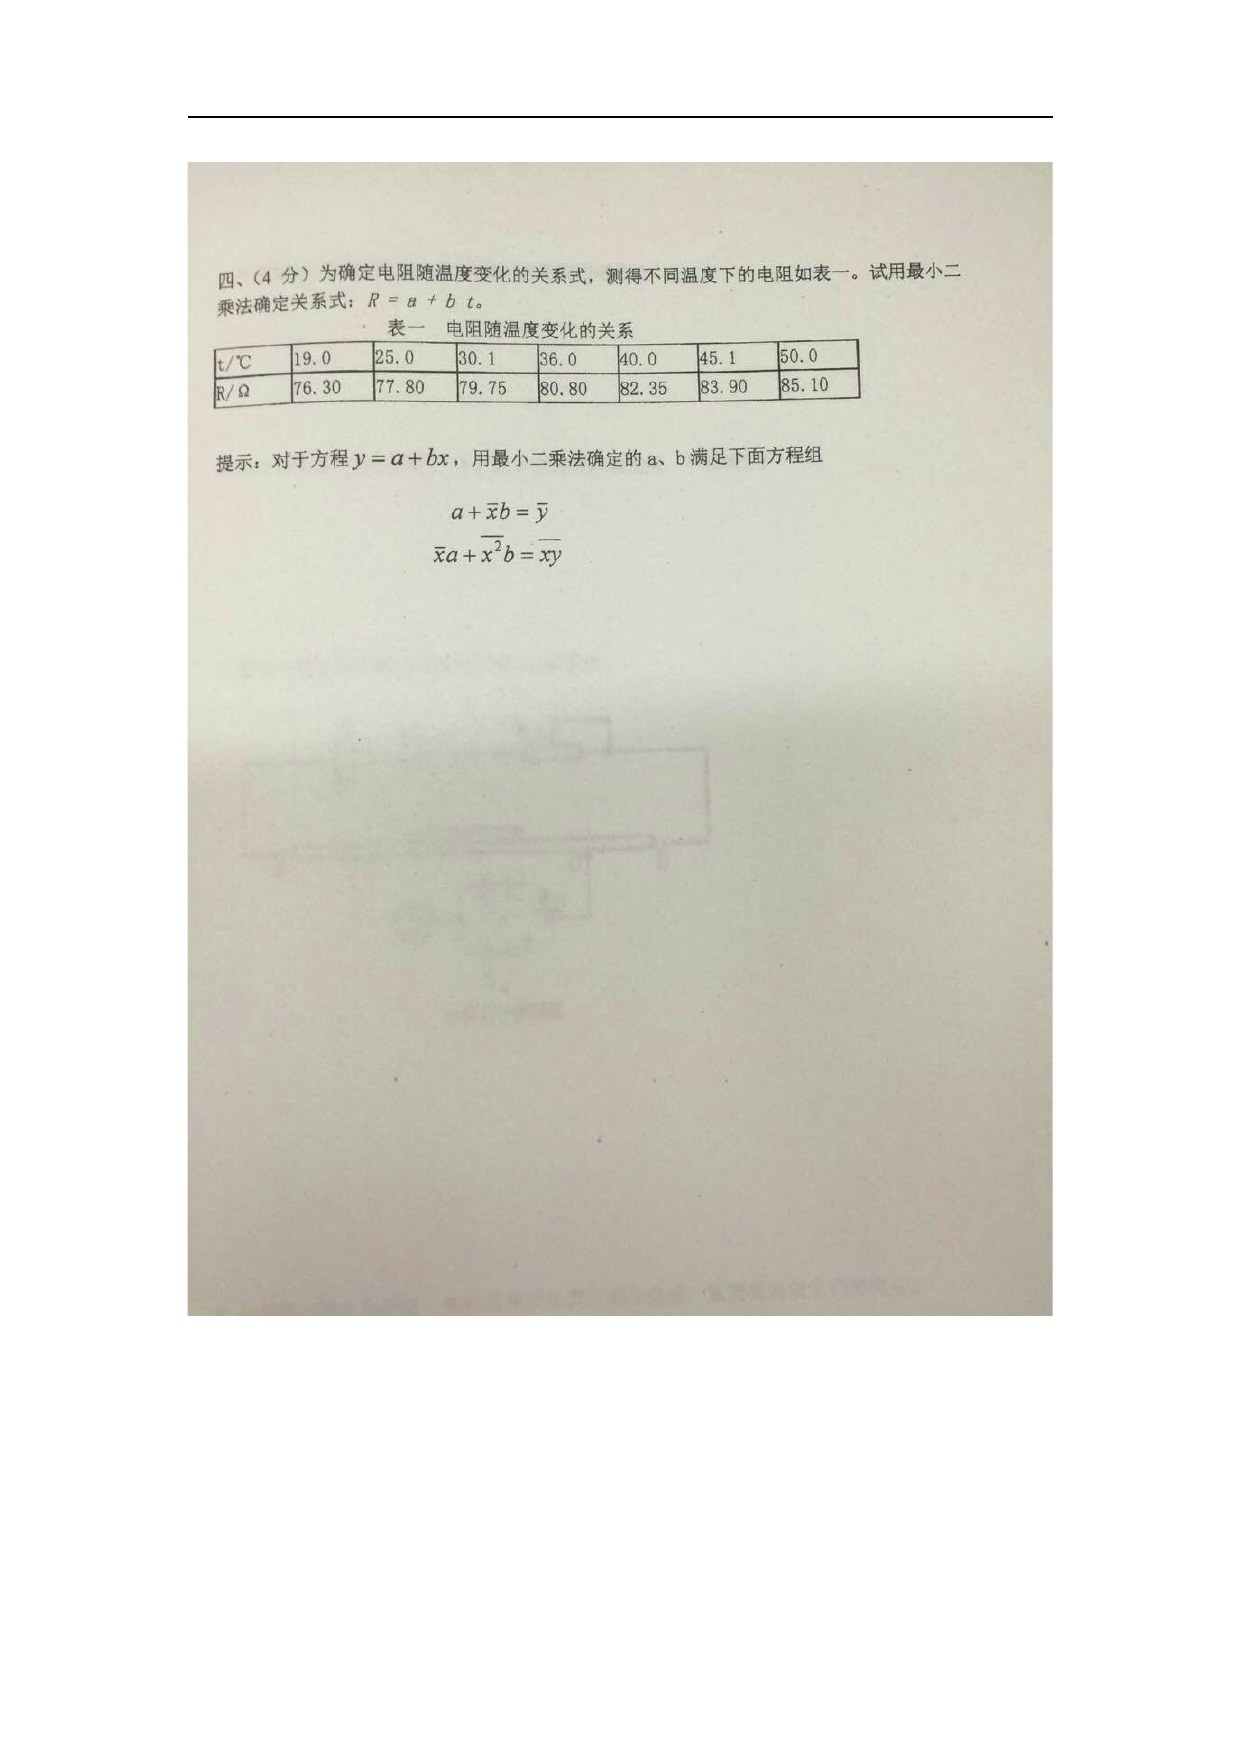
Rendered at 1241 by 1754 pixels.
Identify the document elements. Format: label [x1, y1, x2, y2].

picture [187, 162, 1053, 1316]
